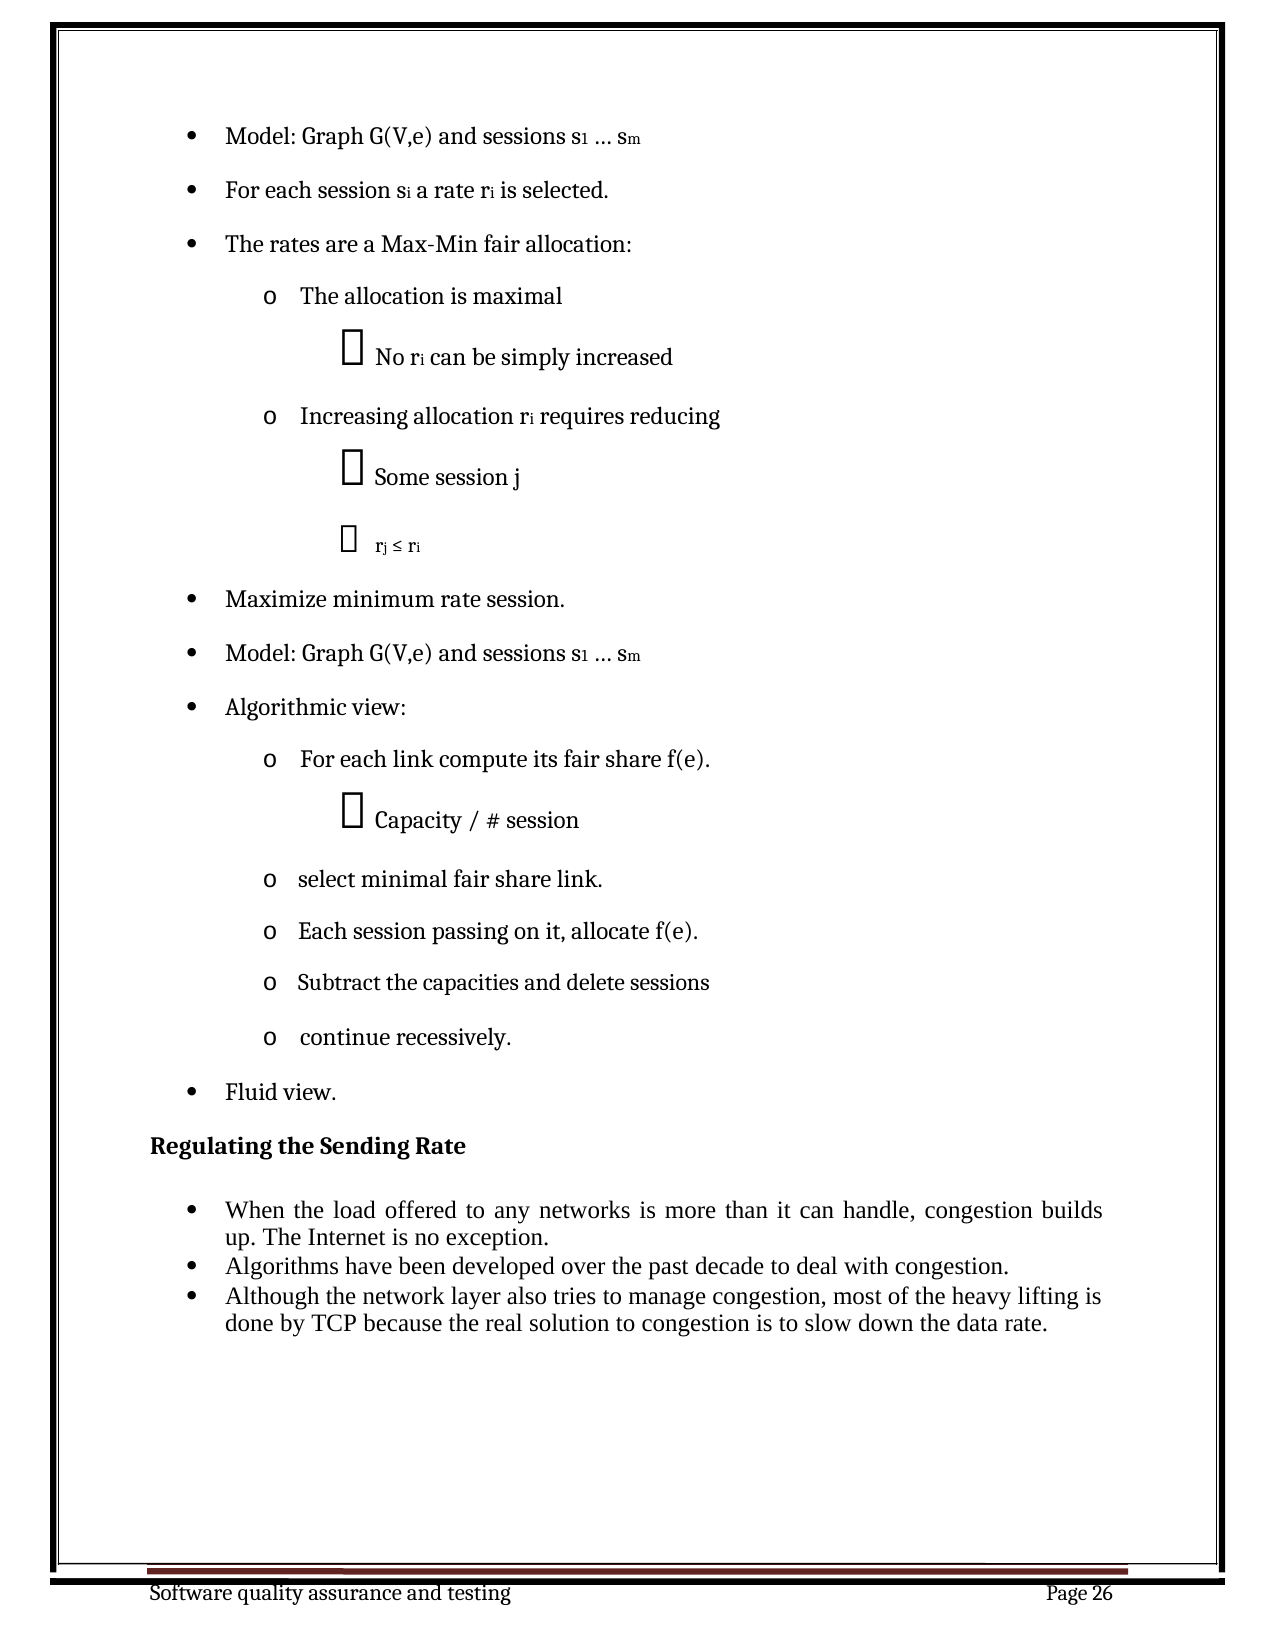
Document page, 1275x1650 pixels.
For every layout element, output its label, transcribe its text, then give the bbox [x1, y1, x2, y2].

text Software quality assurance and testing Page 26 [150, 1580, 1125, 1606]
list Increasing allocation ri requires reducing [262, 402, 1125, 432]
list The rates are a Max-Min fair allocation: [187, 229, 1125, 258]
text o select minimal fair share link. [262, 864, 1125, 894]
text Regulating the Sending Rate [150, 1132, 1125, 1161]
list Algorithms have been developed over the past decade to deal with congestion. [187, 1251, 1125, 1280]
list Although the network layer also tries to manage congestion, most of the heavy lifting is done by TCP because the real solution to congestion is to slow down the data rate. [187, 1283, 1102, 1337]
list Fluid view. [187, 1078, 1125, 1107]
list No ri can be simply increased [337, 312, 1125, 378]
list Maximize minimum rate session. [187, 585, 1125, 614]
text o Subtract the capacities and delete sessions [262, 969, 1125, 998]
list Capacity / # session [337, 775, 1125, 842]
list continue recessively. [262, 1023, 1125, 1053]
list For each session si a rate ri is selected. [187, 176, 1125, 204]
list Some session j [337, 432, 1125, 498]
list Model: Graph G(V,e) and sessions s1 … sm [187, 122, 1125, 151]
list Algorithmic view: [187, 693, 1125, 722]
list rj ≤ ri [337, 522, 1125, 560]
list The allocation is maximal [262, 282, 1125, 312]
list For each link compute its fair share f(e). [262, 745, 1125, 775]
list When the load offered to any networks is more than it can handle, congestion builds up. The Internet is no exception. [187, 1197, 1104, 1251]
text o Each session passing on it, allocate f(e). [262, 917, 1125, 947]
list Model: Graph G(V,e) and sessions s1 … sm [187, 639, 1125, 668]
